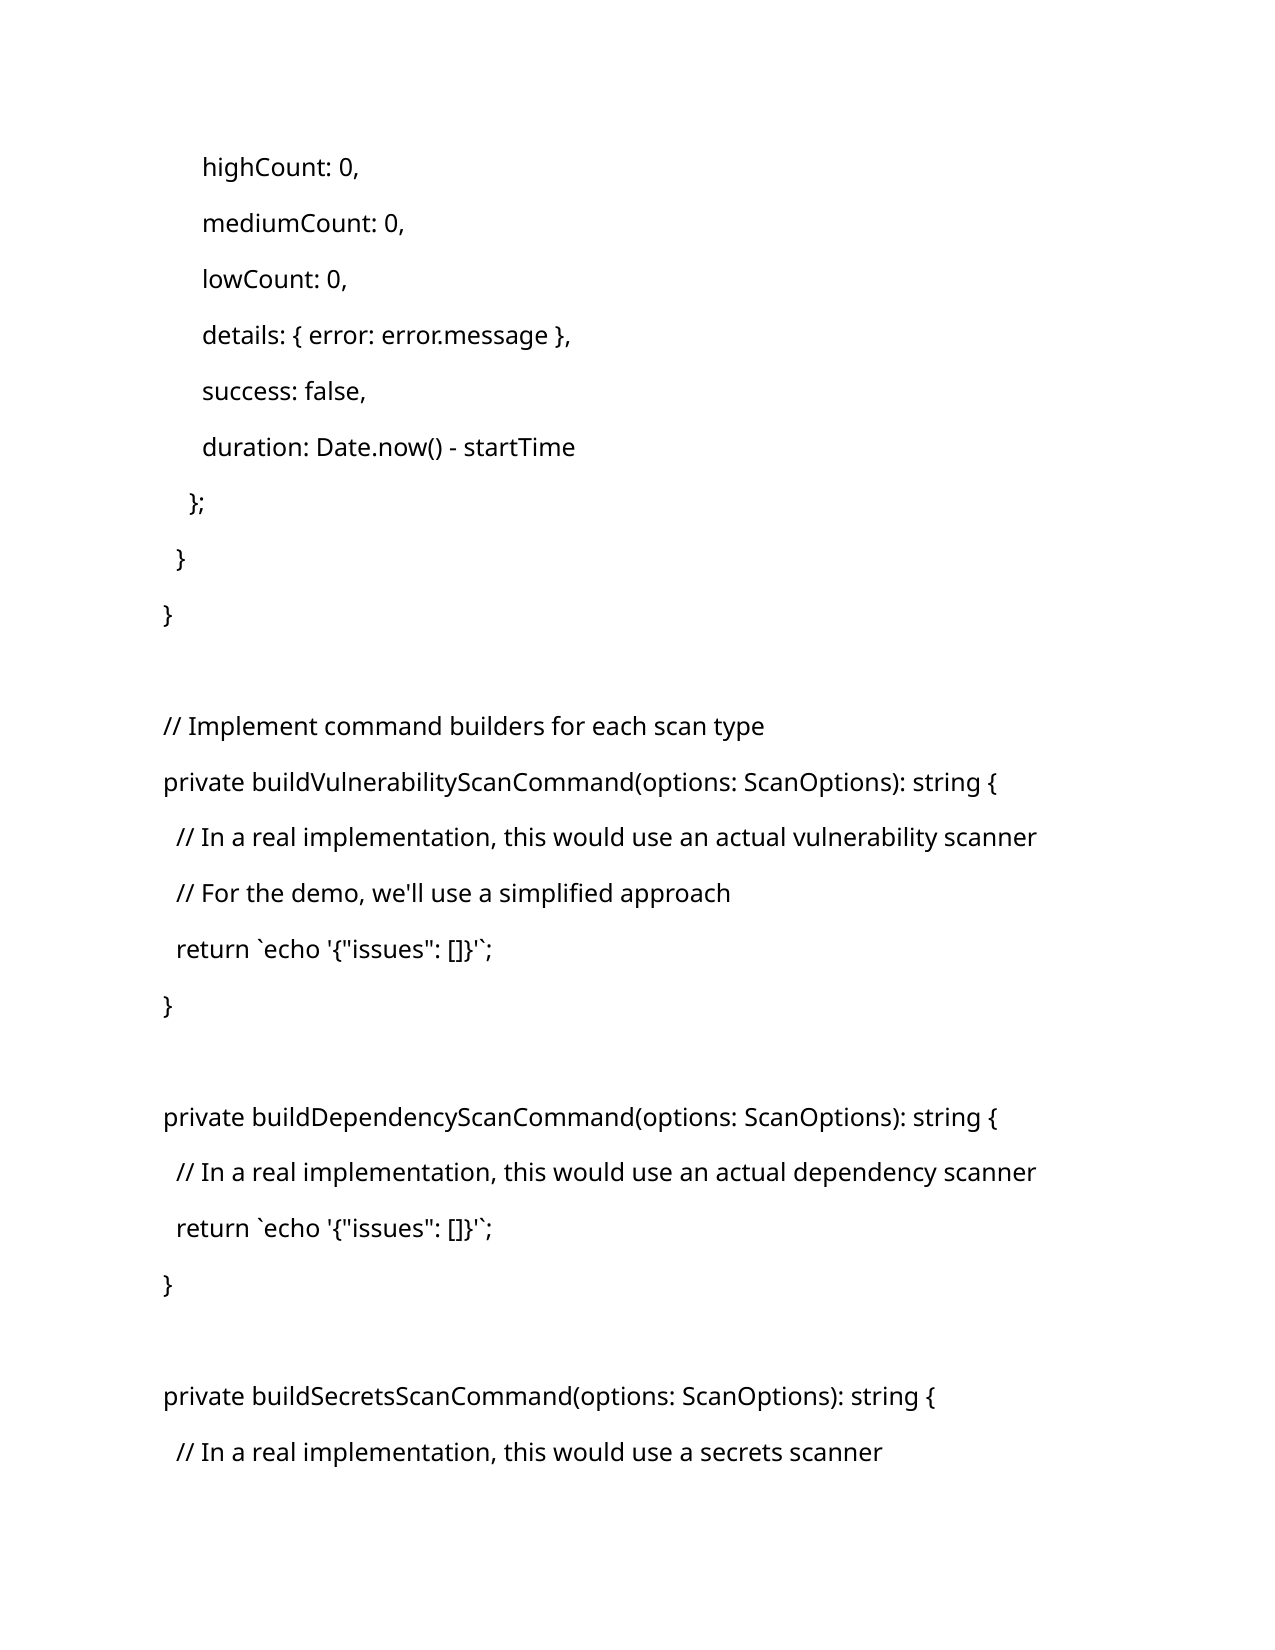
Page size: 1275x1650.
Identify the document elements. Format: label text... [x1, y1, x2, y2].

text return `echo '{"issues": []}'`; [150, 932, 1125, 966]
text // In a real implementation, this would use a secrets scanner [150, 1434, 1125, 1468]
text mediumCount: 0, [150, 206, 1125, 240]
text // Implement command builders for each scan type [150, 708, 1125, 742]
text } [150, 1267, 1125, 1301]
text success: false, [150, 373, 1125, 407]
text // In a real implementation, this would use an actual vulnerability scanner [150, 820, 1125, 854]
text details: { error: error.message }, [150, 317, 1125, 352]
text duration: Date.now() - startTime [150, 429, 1125, 463]
text private buildSecretsScanCommand(options: ScanOptions): string { [150, 1378, 1125, 1412]
text // For the demo, we'll use a simplified approach [150, 876, 1125, 910]
text } [150, 541, 1125, 575]
text }; [150, 485, 1125, 519]
text } [150, 987, 1125, 1022]
text return `echo '{"issues": []}'`; [150, 1211, 1125, 1245]
text highCount: 0, [150, 150, 1125, 184]
text private buildDependencyScanCommand(options: ScanOptions): string { [150, 1099, 1125, 1133]
text // In a real implementation, this would use an actual dependency scanner [150, 1155, 1125, 1189]
text lowCount: 0, [150, 262, 1125, 296]
text } [150, 597, 1125, 631]
text private buildVulnerabilityScanCommand(options: ScanOptions): string { [150, 764, 1125, 798]
